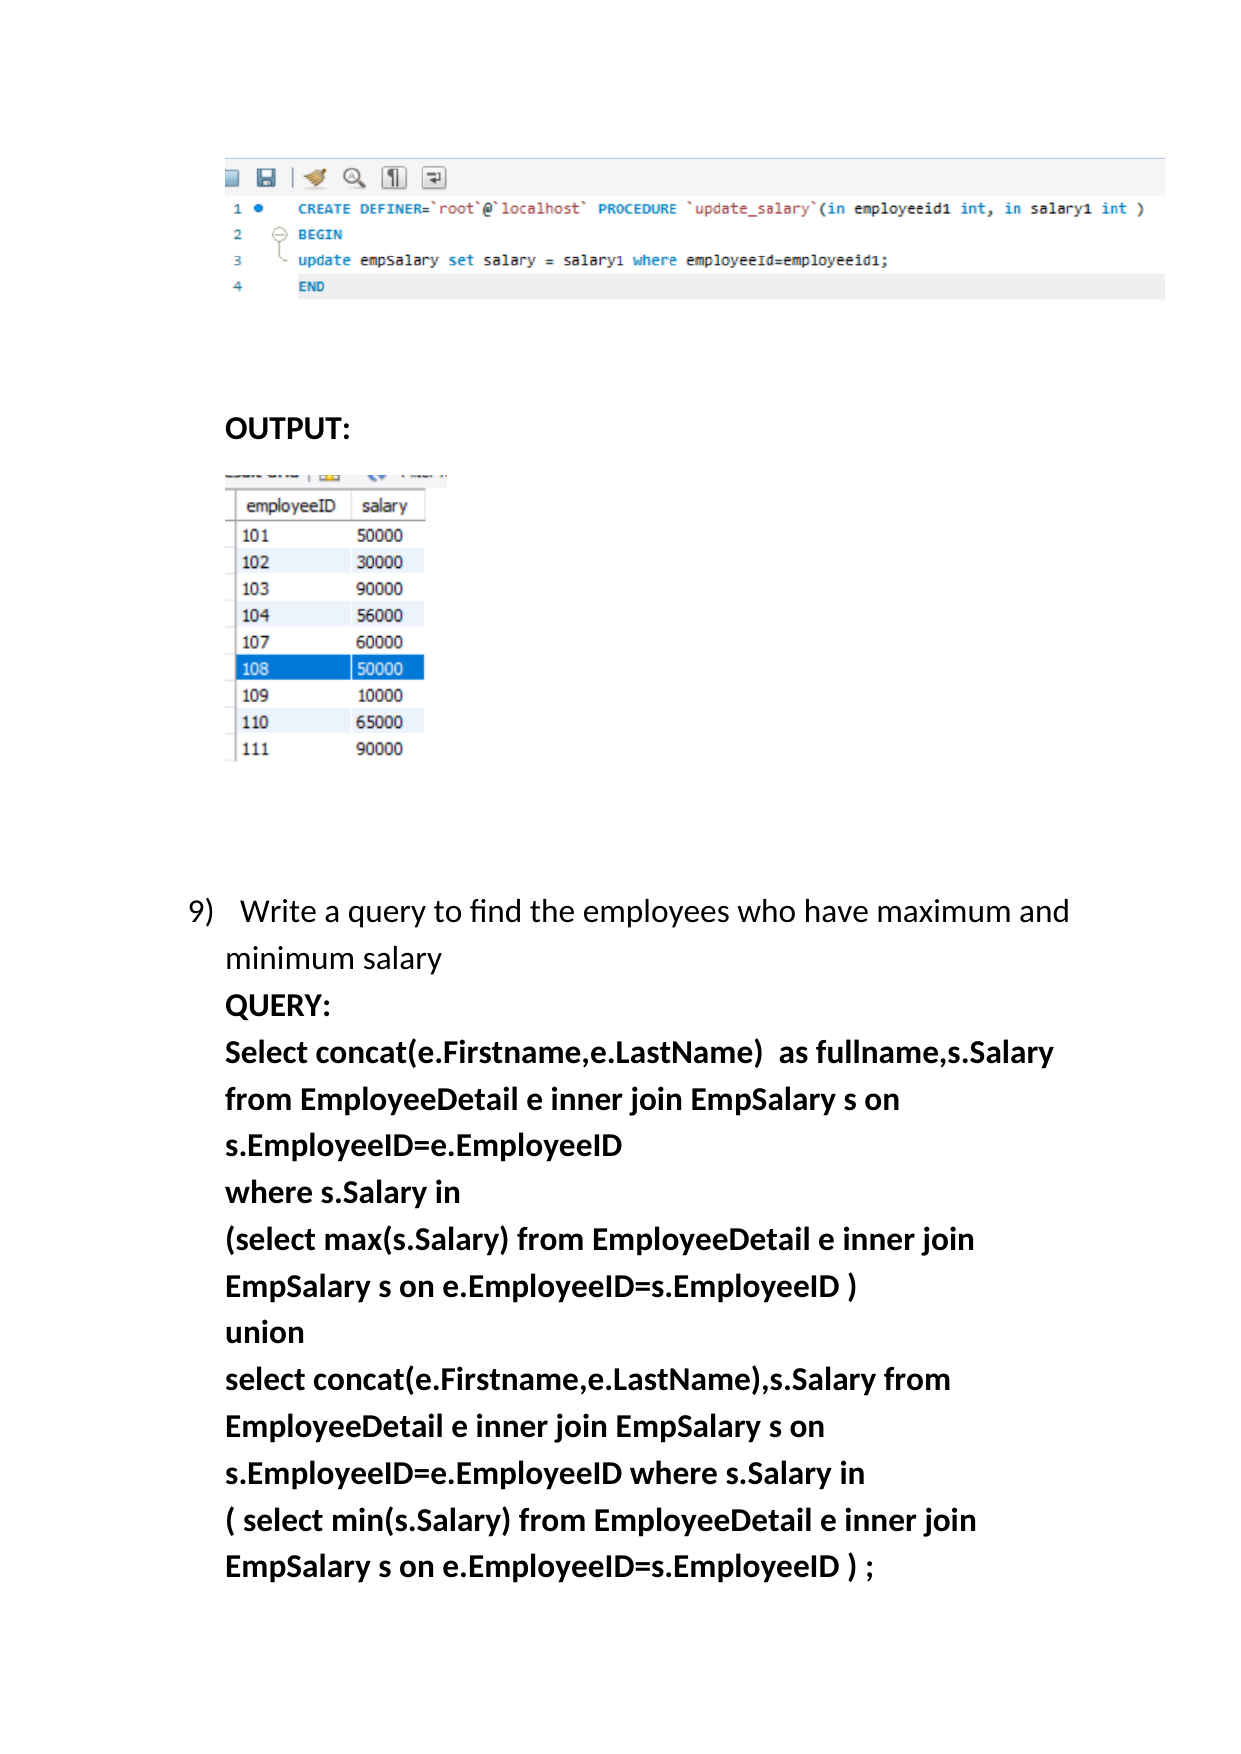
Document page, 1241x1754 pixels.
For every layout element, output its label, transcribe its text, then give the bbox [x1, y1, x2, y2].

list (select max(s.Salary) from EmployeeDetail e inner join EmpSalary s on e.EmployeeID=s.EmployeeID ) [225, 1218, 1090, 1305]
list select concat(e.Firstname,e.LastName),s.Salary from EmployeeDetail e inner join EmpSalary s on s.EmployeeID=e.EmployeeID where s.Salary in [225, 1358, 1090, 1492]
picture [225, 150, 1165, 383]
list Select concat(e.Firstname,e.LastName) as fullname,s.Salary [225, 1031, 1090, 1072]
list from EmployeeDetail e inner join EmpSalary s on s.EmployeeID=e.EmployeeID [225, 1078, 1090, 1165]
list ( select min(s.Salary) from EmployeeDetail e inner join EmpSalary s on e.EmployeeID=s.EmployeeID ) ; [225, 1498, 1090, 1586]
list QUERY: [225, 984, 1090, 1025]
picture [225, 475, 447, 798]
text OUTPUT: [225, 407, 1090, 448]
list union [225, 1311, 1090, 1352]
list Write a query to find the employees who have maximum and minimum salary [187, 891, 1090, 978]
list where s.Salary in [225, 1171, 1090, 1212]
